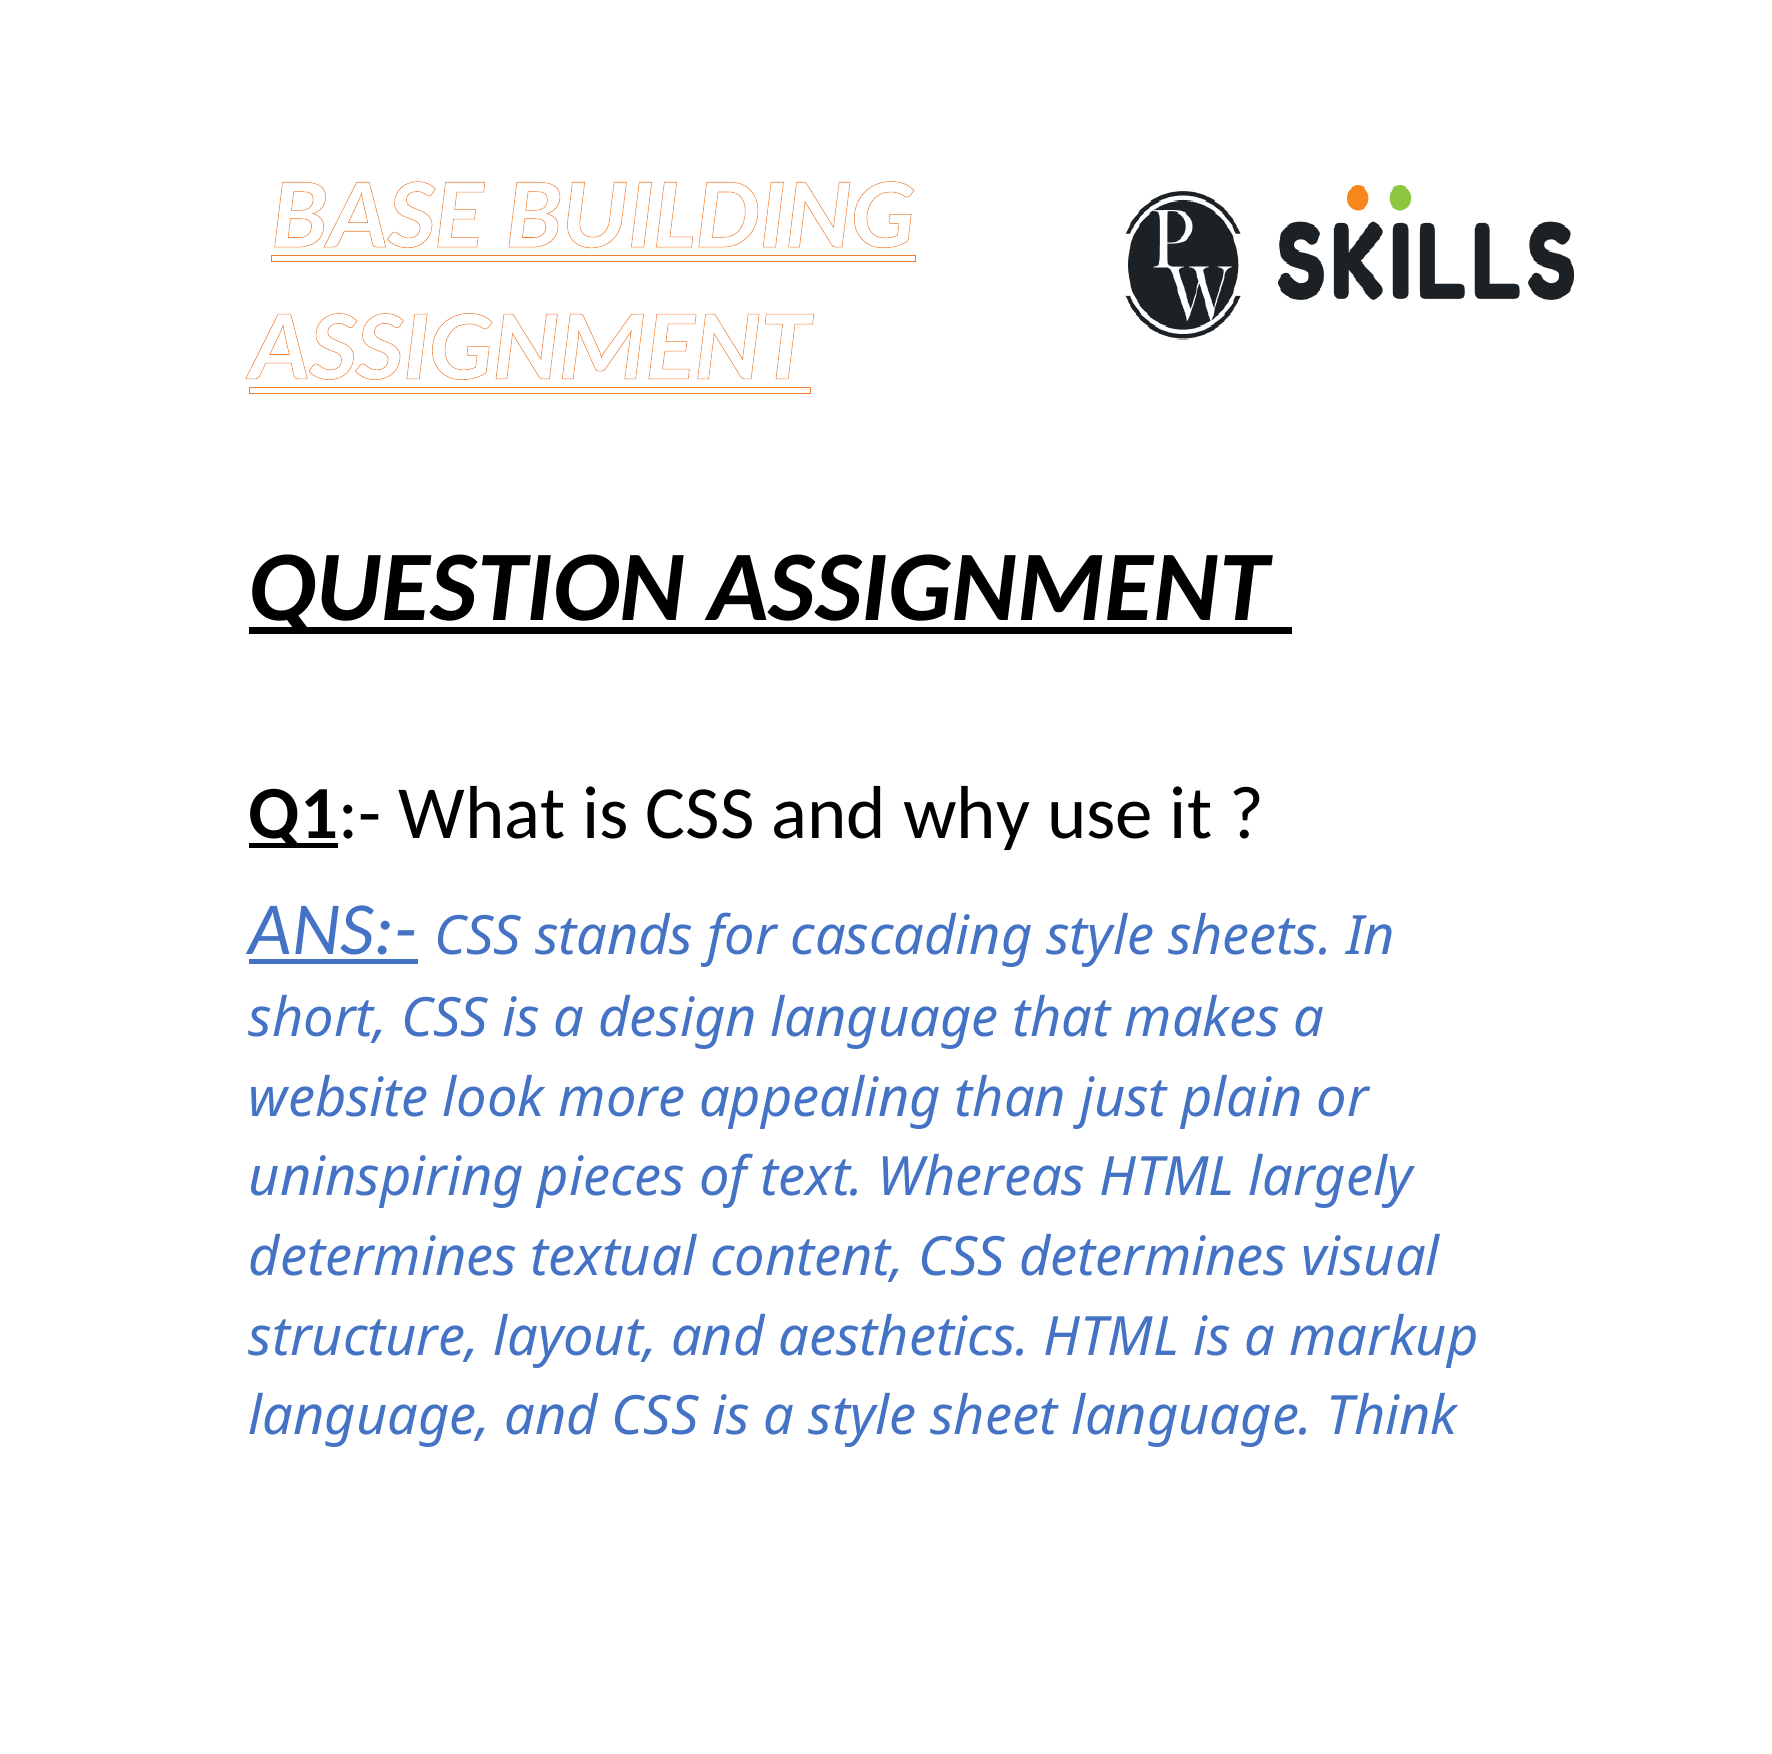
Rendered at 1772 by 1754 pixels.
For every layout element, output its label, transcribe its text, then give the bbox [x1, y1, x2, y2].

text QUESTION ASSIGNMENT [249, 524, 1523, 646]
text Q1:- What is CSS and why use it ? [249, 766, 1523, 857]
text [249, 881, 1523, 1450]
picture [1093, 151, 1599, 377]
